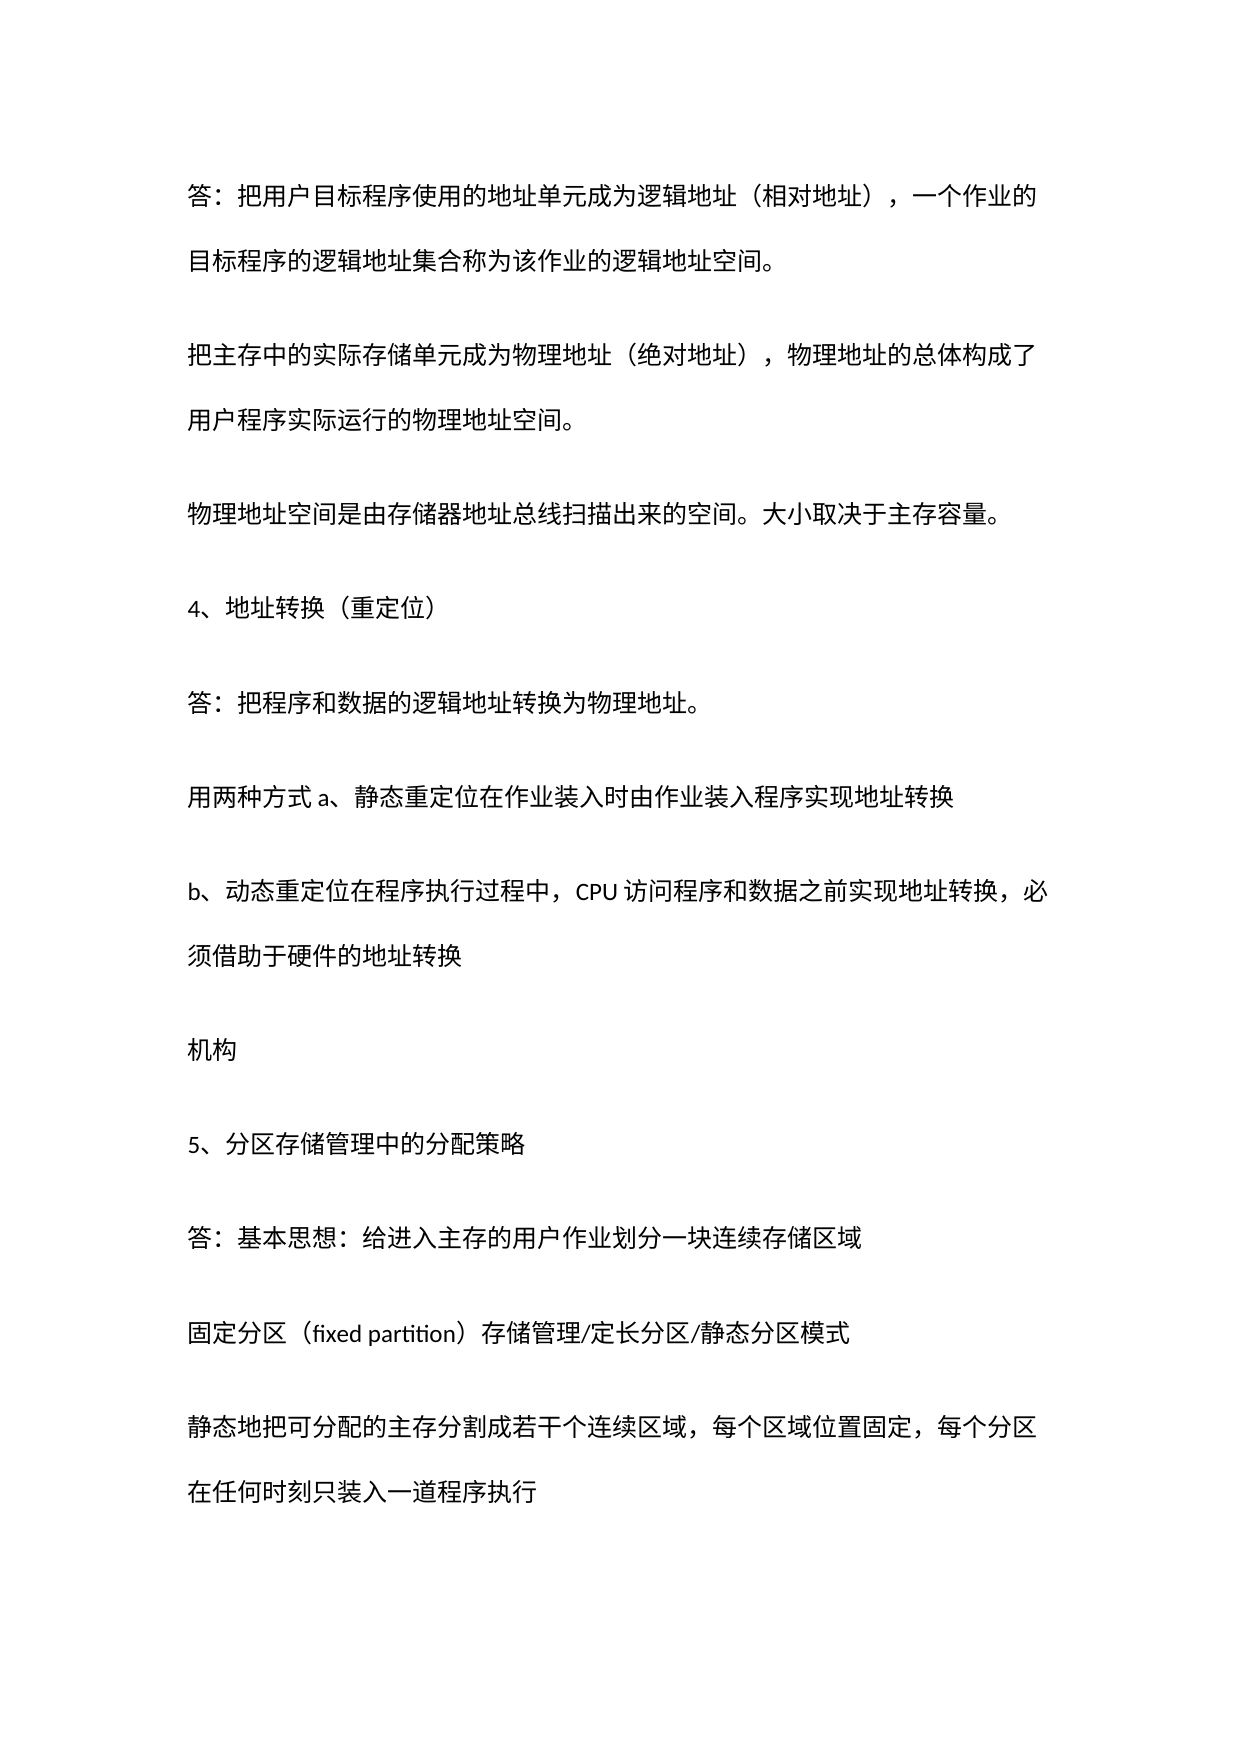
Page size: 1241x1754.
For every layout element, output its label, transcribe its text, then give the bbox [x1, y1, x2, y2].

text 物理地址空间是由存储器地址总线扫描出来的空间。大小取决于主存容量。 [187, 480, 1053, 545]
text 静态地把可分配的主存分割成若干个连续区域，每个区域位置固定，每个分区在任何时刻只装入一道程序执行 [187, 1393, 1053, 1523]
text 答：把程序和数据的逻辑地址转换为物理地址。 [187, 669, 1053, 734]
text 答：基本思想：给进入主存的用户作业划分一块连续存储区域 [187, 1204, 1053, 1269]
text 4、地址转换（重定位） [187, 574, 1053, 639]
text 机构 [187, 1016, 1053, 1081]
text 把主存中的实际存储单元成为物理地址（绝对地址），物理地址的总体构成了用户程序实际运行的物理地址空间。 [187, 321, 1053, 451]
text b、动态重定位在程序执行过程中，CPU访问程序和数据之前实现地址转换，必须借助于硬件的地址转换 [187, 857, 1053, 987]
text 答：把用户目标程序使用的地址单元成为逻辑地址（相对地址），一个作业的目标程序的逻辑地址集合称为该作业的逻辑地址空间。 [187, 162, 1053, 292]
text 用两种方式a、静态重定位在作业装入时由作业装入程序实现地址转换 [187, 763, 1053, 828]
text 5、分区存储管理中的分配策略 [187, 1110, 1053, 1175]
text 固定分区（fixed partition）存储管理/定长分区/静态分区模式 [187, 1299, 1053, 1364]
